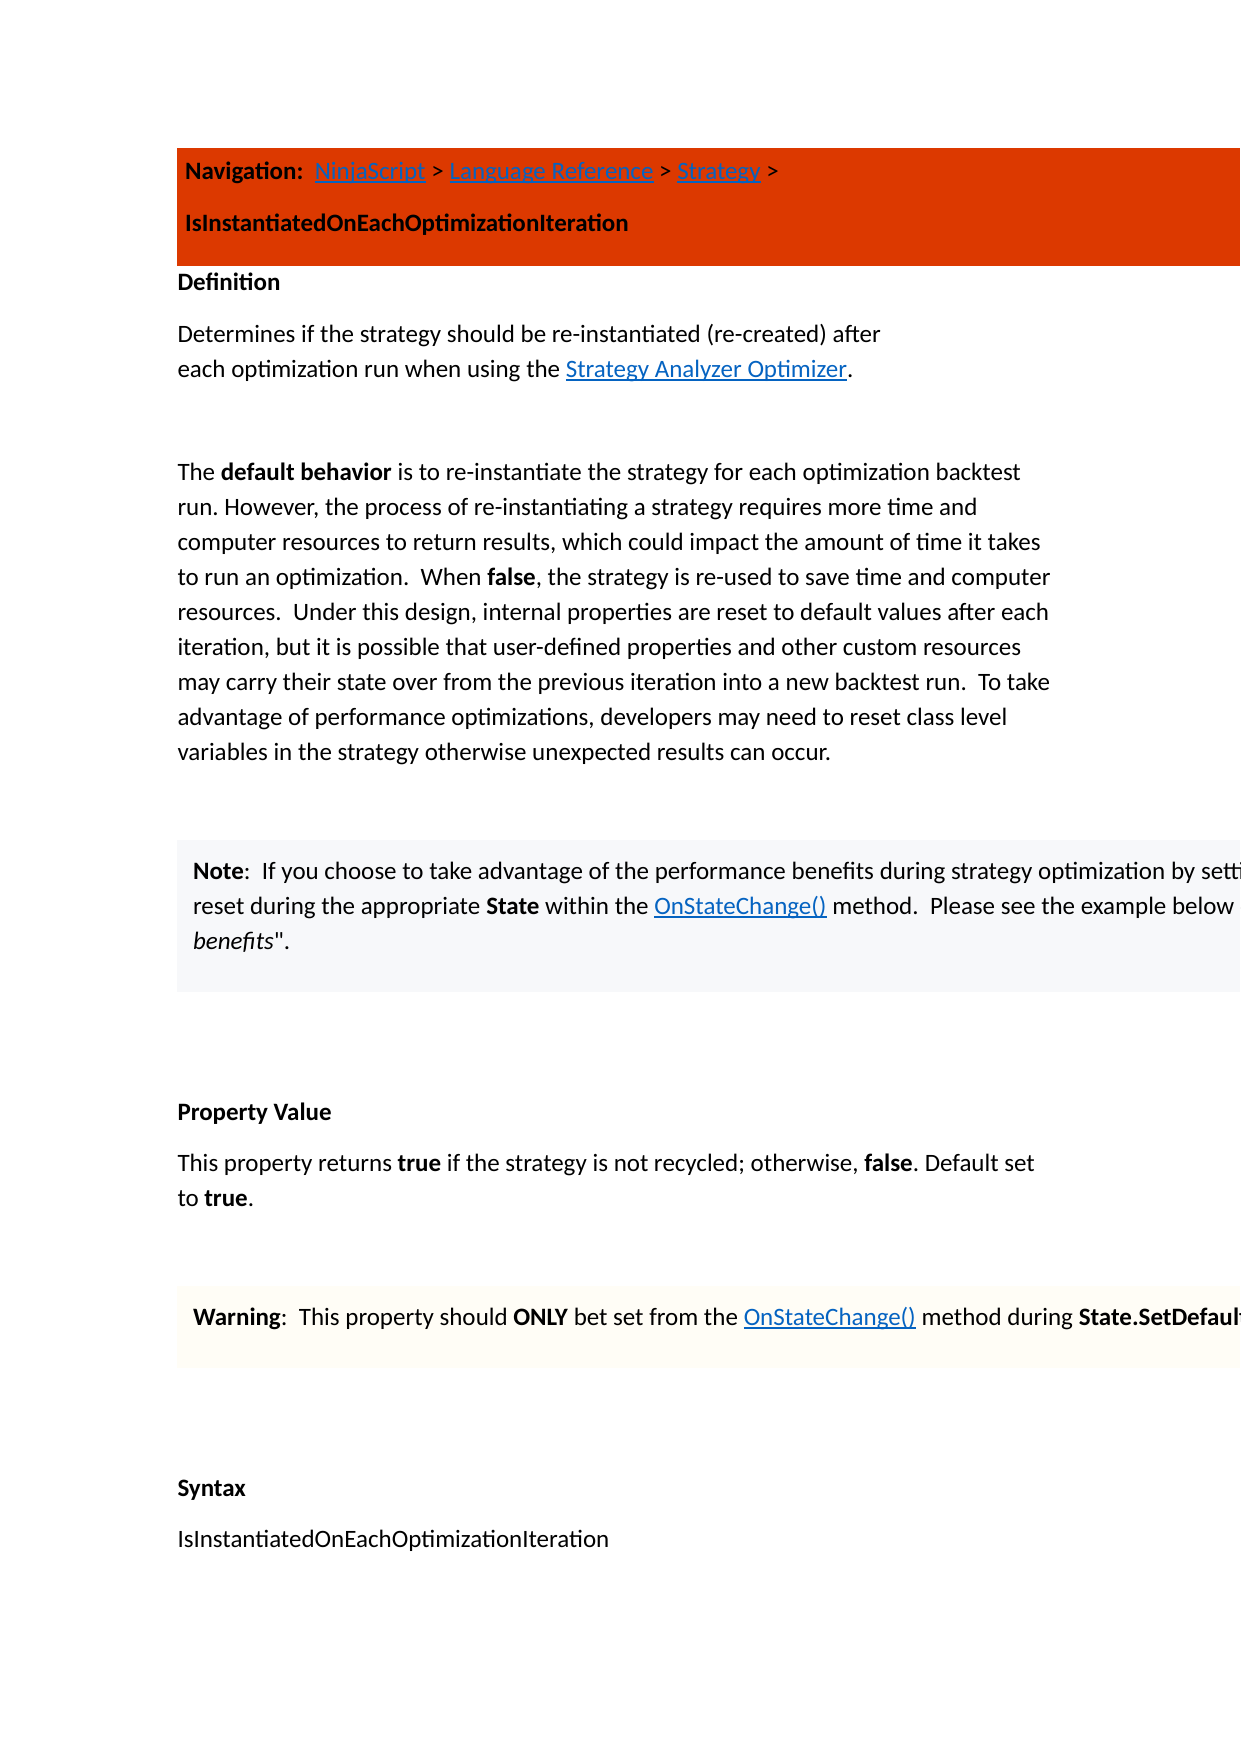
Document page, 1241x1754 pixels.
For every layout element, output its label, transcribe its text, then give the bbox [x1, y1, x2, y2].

text Syntax [177, 1472, 1063, 1502]
table_header Warning: This property should ONLY bet set from the OnStateChange() method during State.SetDefaults or State.Configure [177, 1286, 1240, 1368]
text IsInstantiatedOnEachOptimizationIteration [177, 1523, 1063, 1554]
text This property returns true if the strategy is not recycled; otherwise, false. Default set to true. [177, 1147, 1063, 1213]
table_header Navigation: NinjaScript > Language Reference > Strategy > IsInstantiatedOnEachOptimizationIteration [177, 148, 1240, 266]
text Determines if the strategy should be re-instantiated (re-created) after each optimization run when using the Strategy Analyzer Optimizer. [177, 318, 1063, 383]
text The default behavior is to re-instantiate the strategy for each optimization backtest run. However, the process of re-instantiating a strategy requires more time and computer resources to return results, which could impact the amount of time it takes to run an optimization. When false, the strategy is re-used to save time and computer resources. Under this design, internal properties are reset to default values after each iteration, but it is possible that user-defined properties and other custom resources may carry their state over from the previous iteration into a new backtest run. To take advantage of performance optimizations, developers may need to reset class level variables in the strategy otherwise unexpected results can occur. [177, 456, 1063, 767]
table_header Note: If you choose to take advantage of the performance benefits during strategy optimization by setting the IsInstantiatedOnEachOptimizationIteration property to false, any objects you create in your code MUST be reset during the appropriate State within the OnStateChange() method. Please see the example below on "Manually resetting class level variables to take advantage of Strategy Analyzer optimizer performance benefits". [177, 840, 1240, 992]
text Property Value [177, 1096, 1063, 1126]
text Definition [177, 266, 1063, 297]
